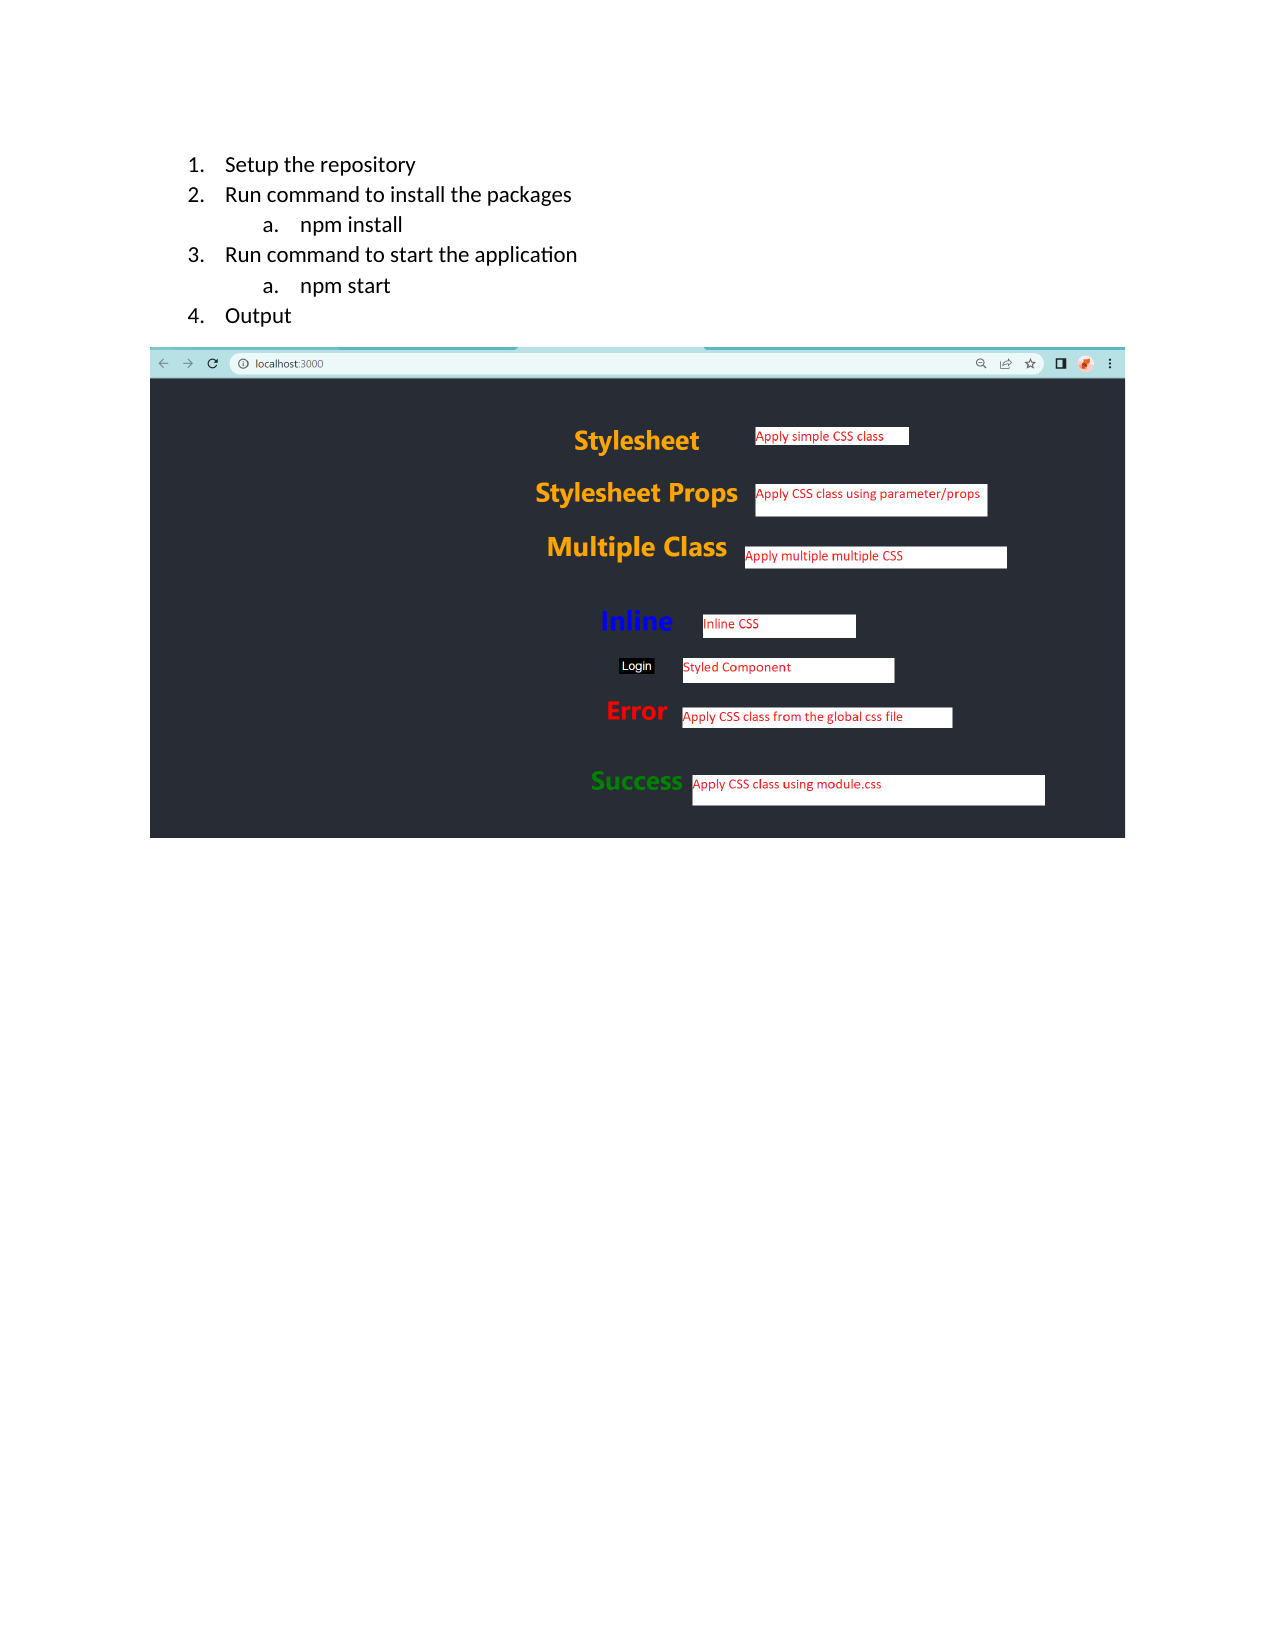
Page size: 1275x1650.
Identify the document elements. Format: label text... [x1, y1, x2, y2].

list Setup the repository [187, 150, 1125, 178]
list Output [187, 301, 1125, 329]
list Run command to start the application [187, 241, 1125, 269]
picture [150, 347, 1125, 838]
list Run command to install the packages [187, 180, 1125, 208]
list npm install [262, 210, 1125, 238]
list npm start [262, 271, 1125, 299]
